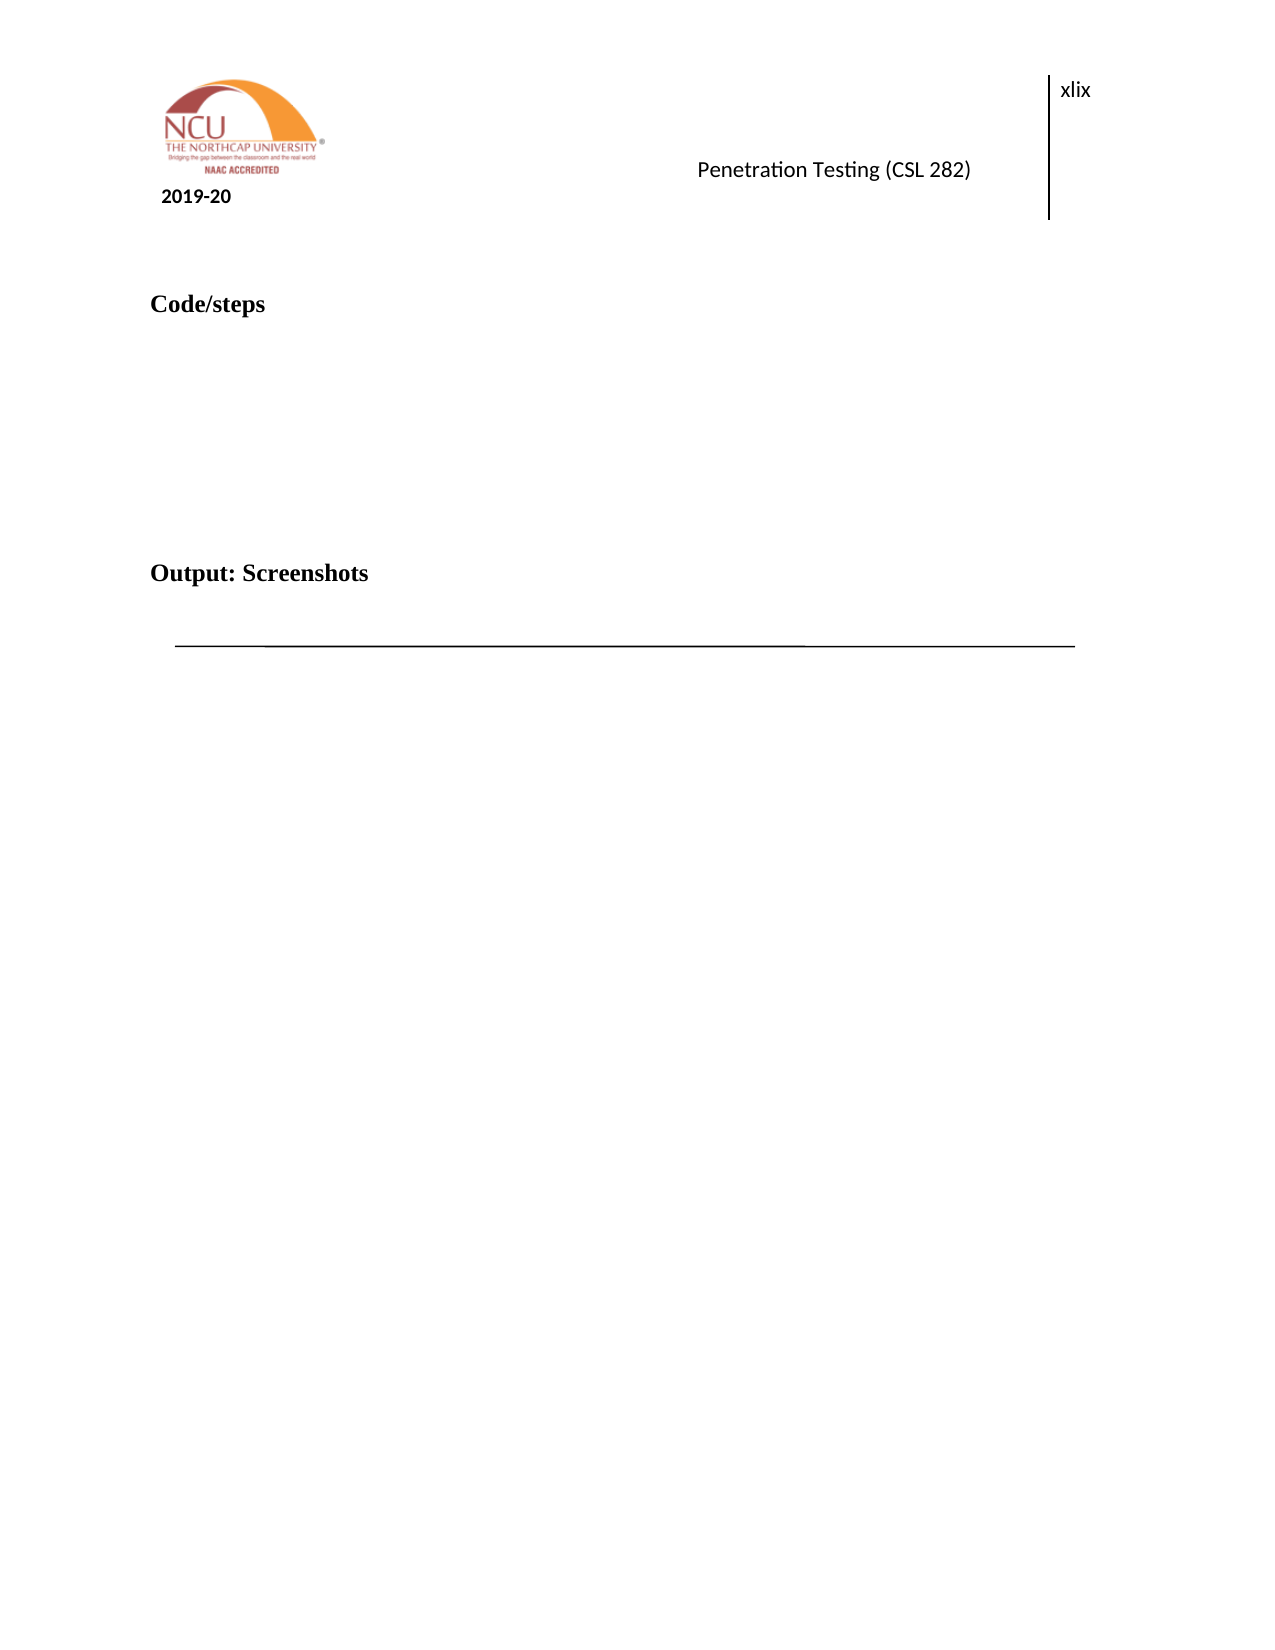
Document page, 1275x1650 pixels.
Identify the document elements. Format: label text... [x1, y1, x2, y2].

text Output: Screenshots [150, 558, 1122, 587]
text Code/steps [150, 289, 1122, 318]
picture [161, 75, 326, 177]
